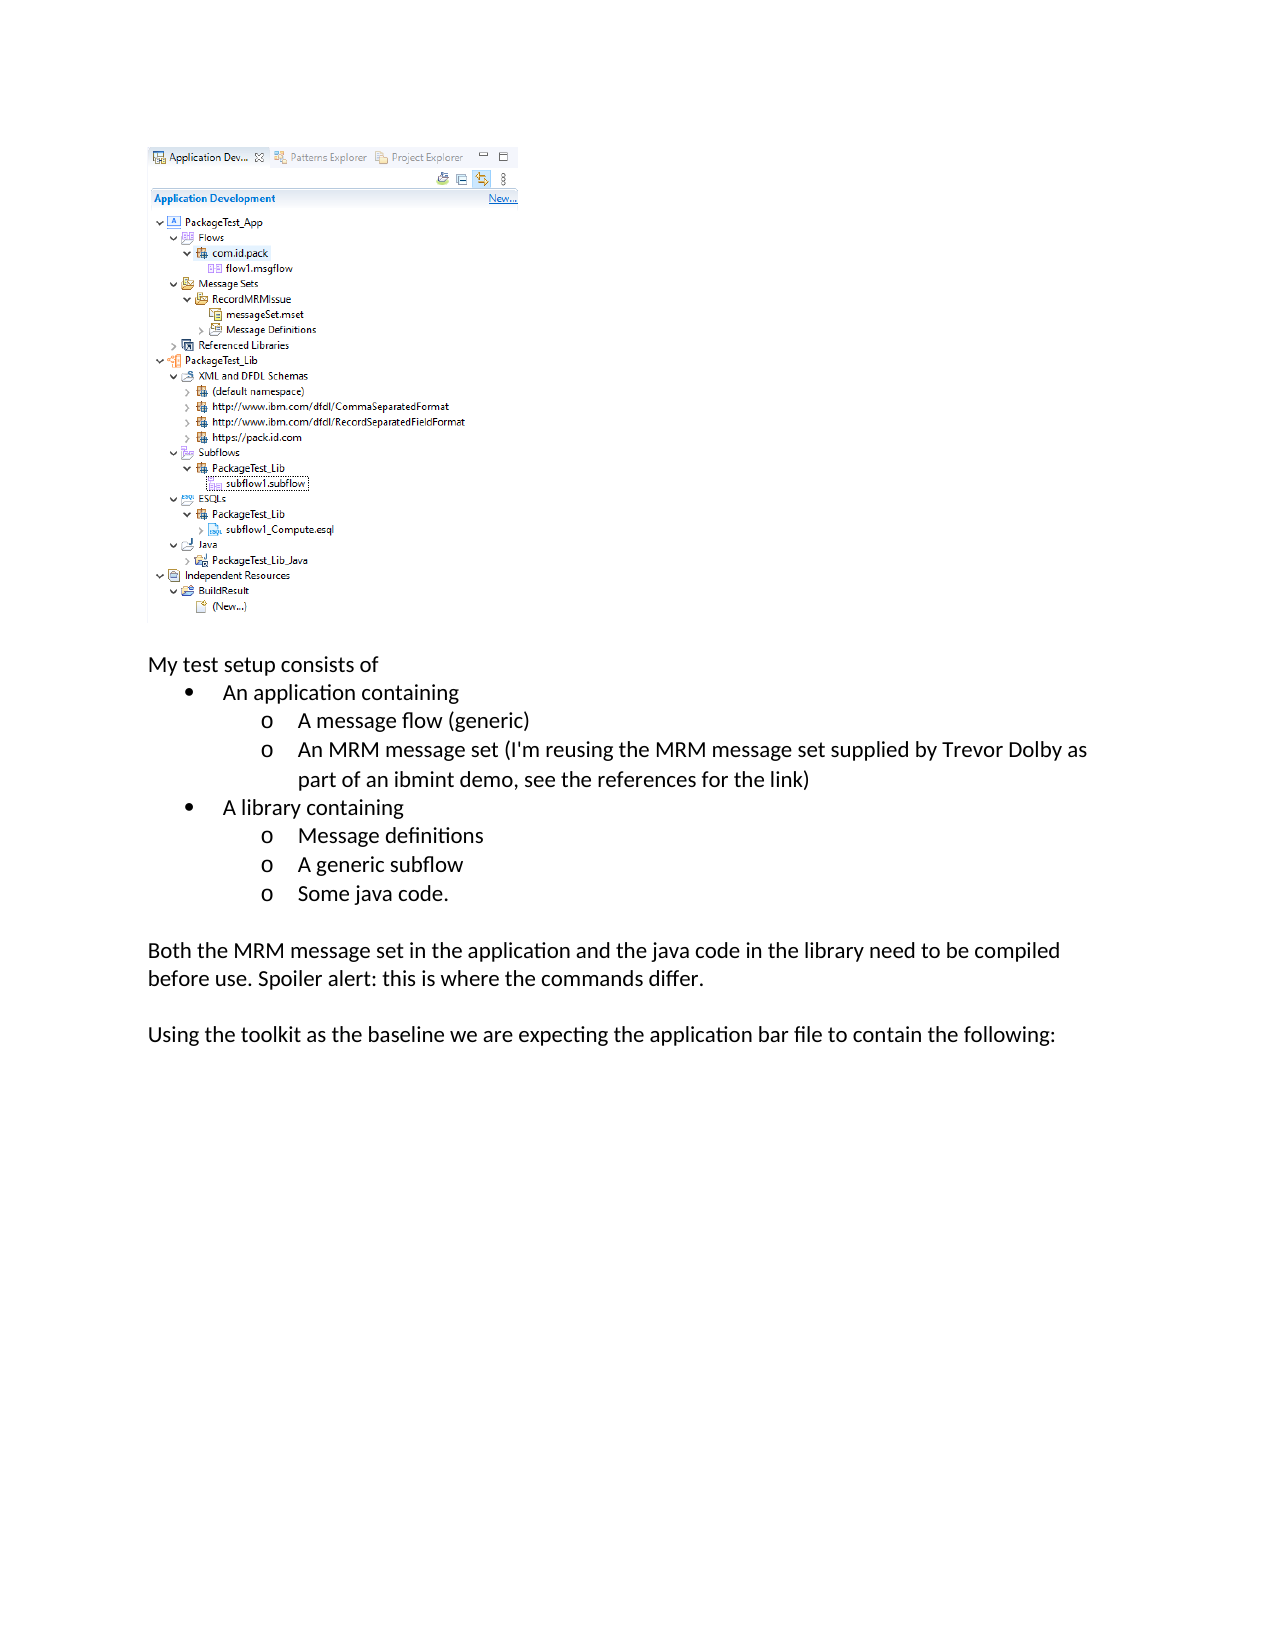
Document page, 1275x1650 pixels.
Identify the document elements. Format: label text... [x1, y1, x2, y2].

text My test setup consists of [148, 650, 1127, 678]
list A message flow (generic) [260, 706, 1127, 736]
list An MRM message set (I'm reusing the MRM message set supplied by Trevor Dolby as part of an ibmint demo, see the references for the link) [260, 736, 1127, 793]
list A library containing [185, 793, 1127, 821]
list A generic subflow [260, 850, 1127, 879]
list An application containing [185, 678, 1127, 706]
text Both the MRM message set in the application and the java code in the library need to be compiled before use. Spoiler alert: this is where the commands differ. [148, 936, 1127, 992]
list Some java code. [260, 879, 1127, 908]
text Using the toolkit as the baseline we are expecting the application bar file to contain the following: [148, 1020, 1127, 1048]
picture [147, 147, 518, 623]
list Message definitions [260, 821, 1127, 850]
